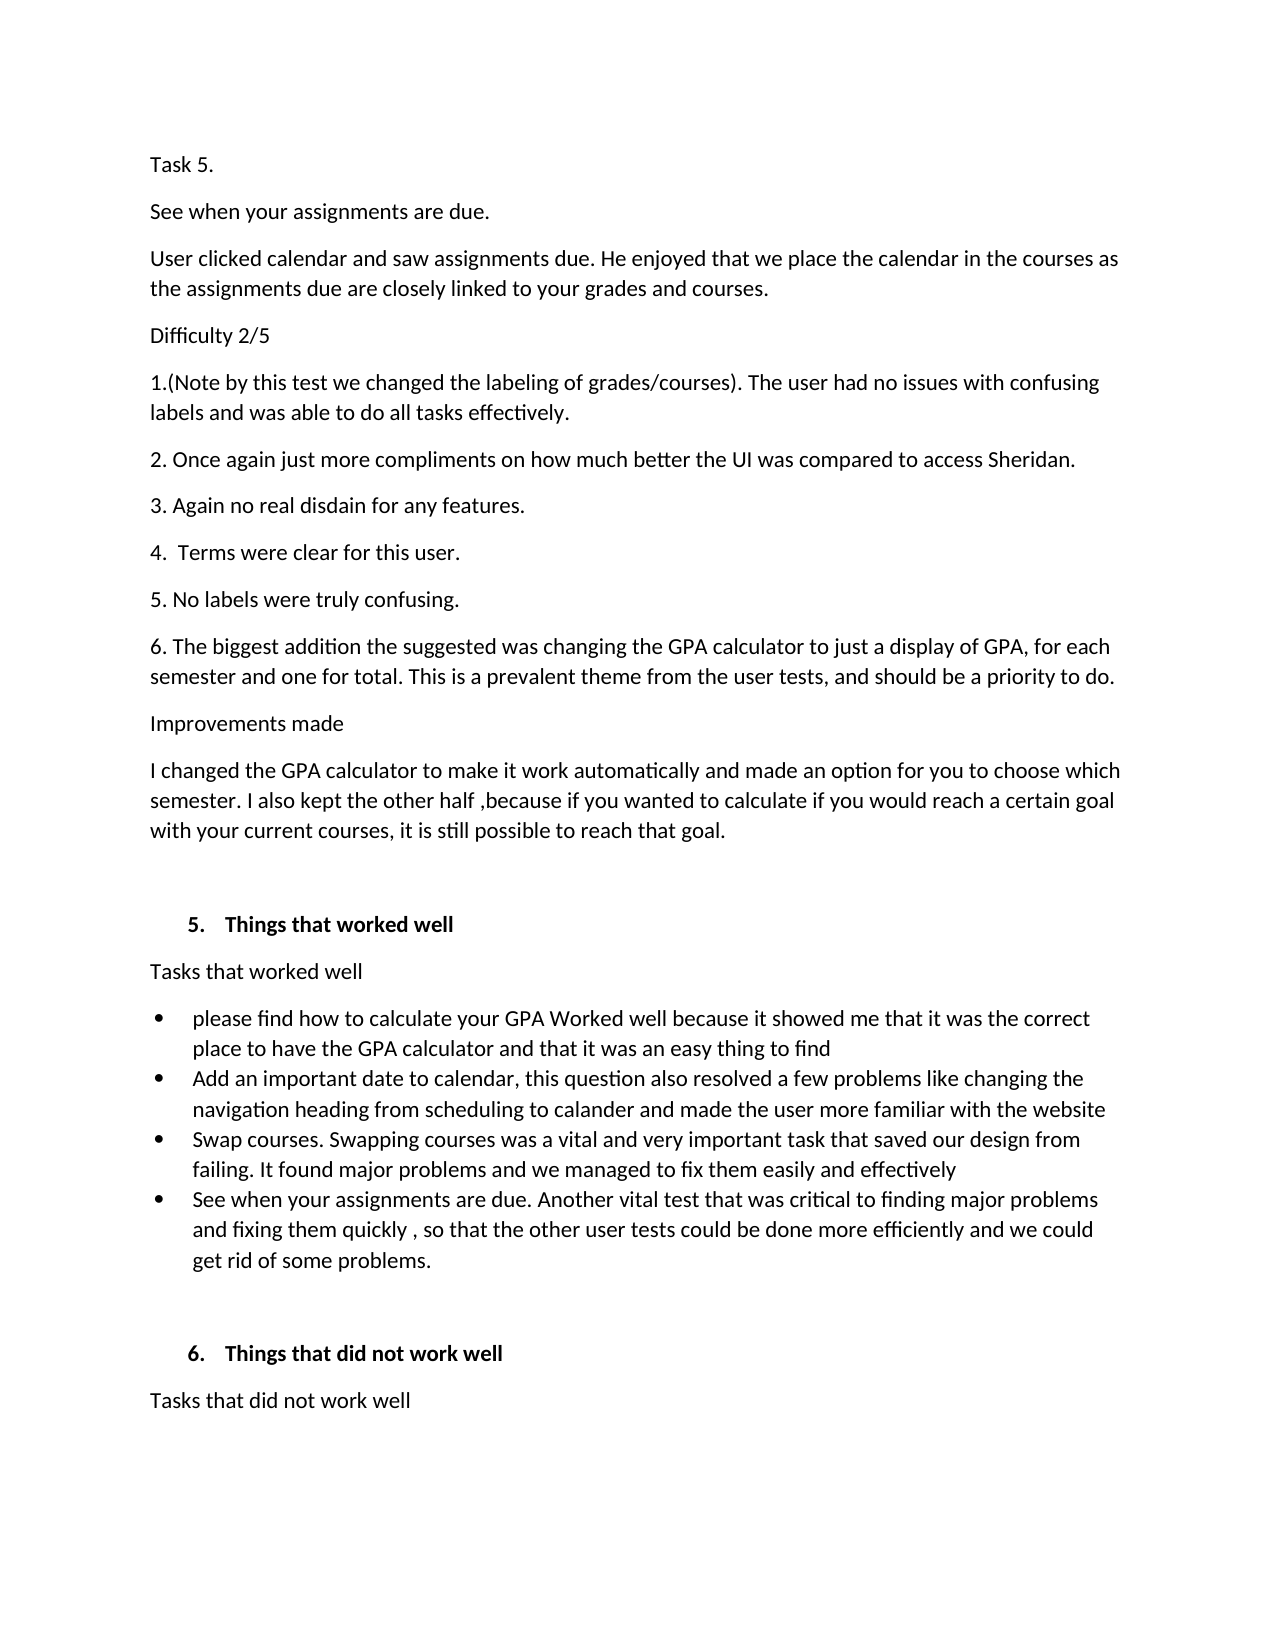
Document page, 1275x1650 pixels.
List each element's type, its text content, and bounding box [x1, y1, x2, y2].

text Task 5. [150, 150, 1125, 178]
text 3. Again no real disdain for any features. [150, 492, 1125, 520]
text 4. Terms were clear for this user. [150, 538, 1125, 567]
text I changed the GPA calculator to make it work automatically and made an option for you to choose which semester. I also kept the other half ,because if you wanted to calculate if you would reach a certain goal with your current courses, it is still possible to reach that goal. [150, 756, 1125, 845]
text 5. No labels were truly confusing. [150, 585, 1125, 613]
text See when your assignments are due. [150, 197, 1125, 225]
list Things that did not work well [187, 1339, 1125, 1368]
list please find how to calculate your GPA Worked well because it showed me that it was the correct place to have the GPA calculator and that it was an easy thing to find [155, 1004, 1125, 1062]
text 2. Once again just more compliments on how much better the UI was compared to access Sheridan. [150, 445, 1125, 473]
text 1.(Note by this test we changed the labeling of grades/courses). The user had no issues with confusing labels and was able to do all tasks effectively. [150, 368, 1125, 426]
list Things that worked well [187, 910, 1125, 938]
list Swap courses. Swapping courses was a vital and very important task that saved our design from failing. It found major problems and we managed to fix them easily and effectively [155, 1125, 1125, 1183]
text 6. The biggest addition the suggested was changing the GPA calculator to just a display of GPA, for each semester and one for total. This is a prevalent theme from the user tests, and should be a priority to do. [150, 632, 1125, 691]
text Difficulty 2/5 [150, 321, 1125, 349]
text Tasks that worked well [150, 957, 1125, 985]
list Add an important date to calendar, this question also resolved a few problems like changing the navigation heading from scheduling to calander and made the user more familiar with the website [155, 1064, 1125, 1123]
text User clicked calendar and saw assignments due. He enjoyed that we place the calendar in the courses as the assignments due are closely linked to your grades and courses. [150, 244, 1125, 302]
text Tasks that did not work well [150, 1386, 1125, 1414]
text Improvements made [150, 709, 1125, 737]
list See when your assignments are due. Another vital test that was critical to finding major problems and fixing them quickly , so that the other user tests could be done more efficiently and we could get rid of some problems. [155, 1185, 1125, 1274]
